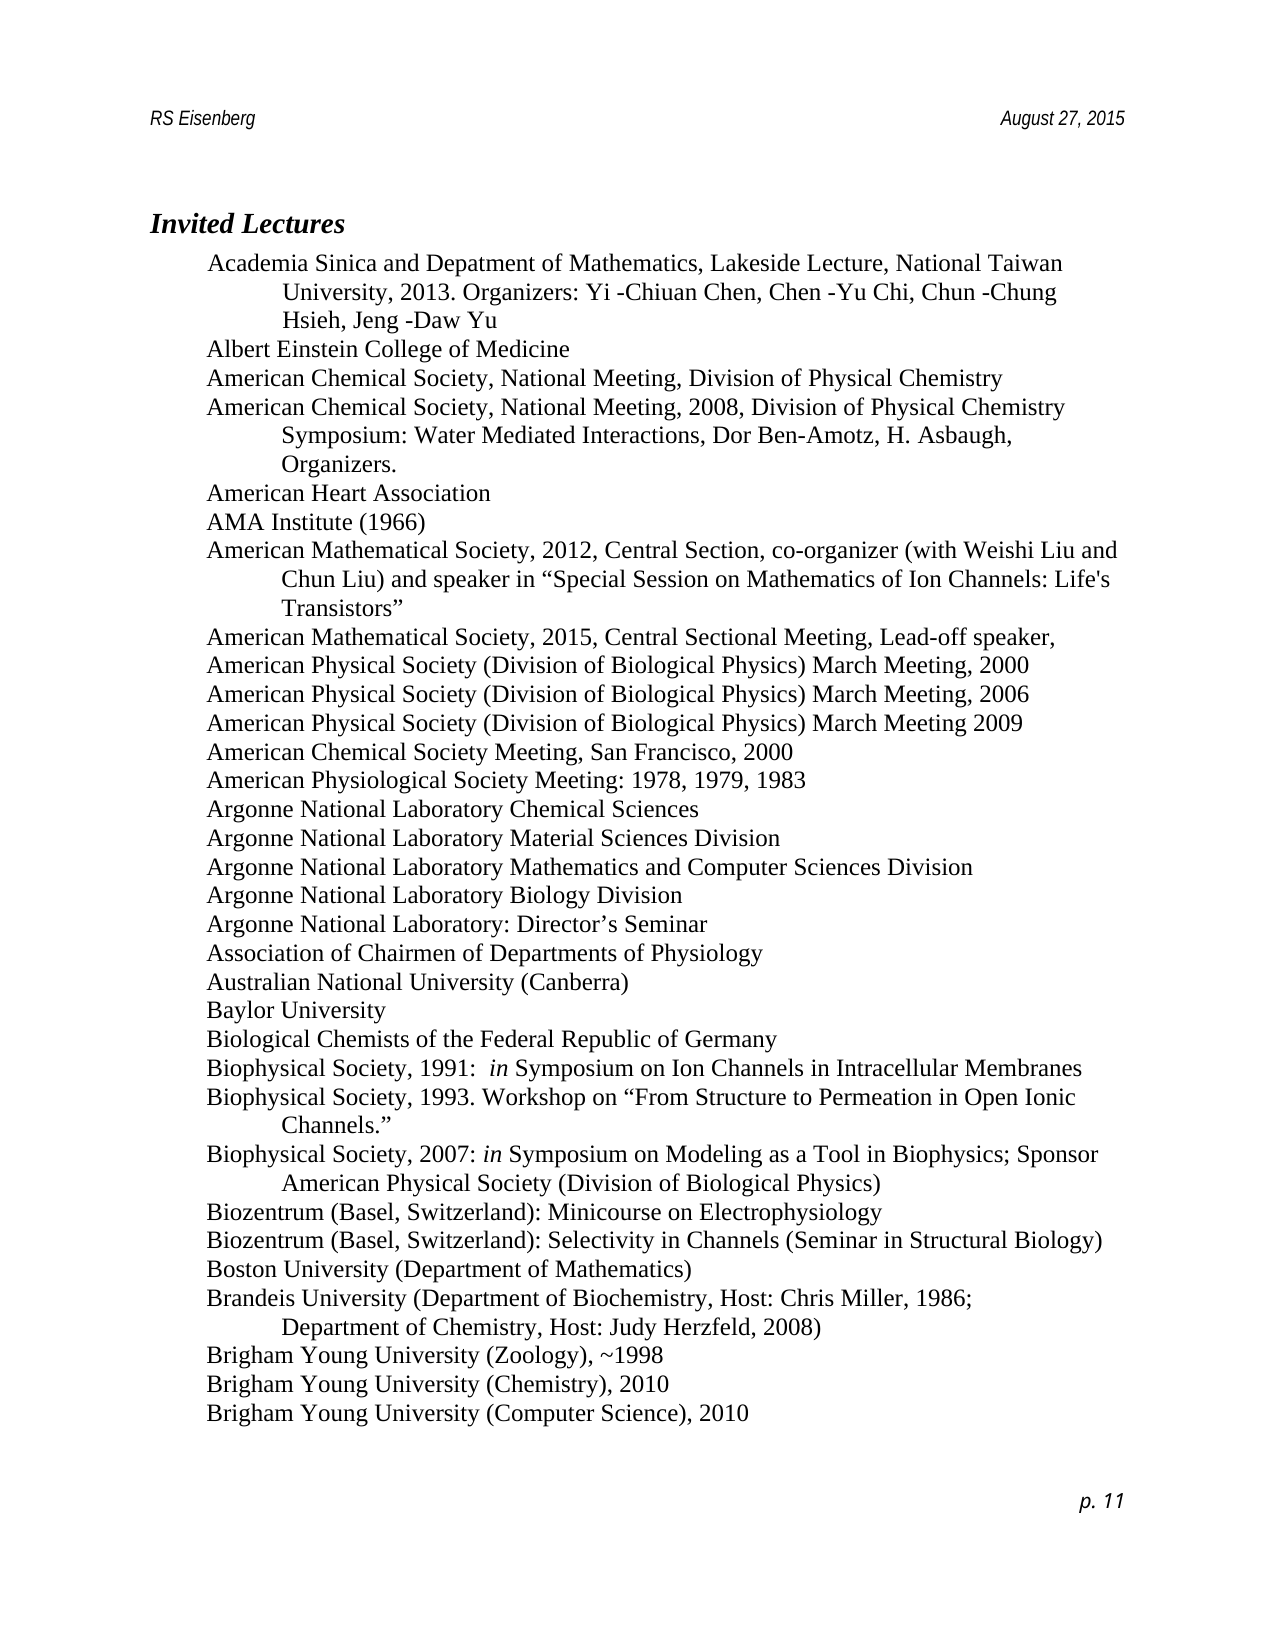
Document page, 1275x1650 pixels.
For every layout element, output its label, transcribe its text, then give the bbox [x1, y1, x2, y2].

text Association of Chairmen of Departments of Physiology [206, 938, 1125, 967]
text Biophysical Society, 1991: in Symposium on Ion Channels in Intracellular Membranes [206, 1053, 1125, 1082]
text American Physical Society (Division of Biological Physics) March Meeting, 2006 [206, 679, 1125, 708]
text Brigham Young University (Chemistry), 2010 [206, 1369, 1125, 1398]
text Australian National University (Canberra) [206, 967, 1125, 996]
text American Mathematical Society, 2015, Central Sectional Meeting, Lead-off speaker, [206, 622, 1125, 651]
text Albert Einstein College of Medicine [206, 334, 1125, 363]
text Biozentrum (Basel, Switzerland): Minicourse on Electrophysiology [206, 1197, 1125, 1226]
text Biozentrum (Basel, Switzerland): Selectivity in Channels (Seminar in Structural Biology) [206, 1226, 1125, 1254]
text Boston University (Department of Mathematics) [206, 1254, 1125, 1283]
text Argonne National Laboratory Mathematics and Computer Sciences Division [206, 852, 1125, 881]
text Biophysical Society, 1993. Workshop on “From Structure to Permeation in Open Ionic Channels.” [206, 1082, 1125, 1139]
text American Chemical Society Meeting, San Francisco, 2000 [206, 737, 1125, 766]
text American Physiological Society Meeting: 1978, 1979, 1983 [206, 766, 1125, 794]
text Argonne National Laboratory Chemical Sciences [206, 794, 1125, 823]
text Invited Lectures [150, 206, 1125, 240]
text American Mathematical Society, 2012, Central Section, co-organizer (with Weishi Liu and Chun Liu) and speaker in “Special Session on Mathematics of Ion Channels: Life's Transistors” [206, 536, 1125, 622]
text AMA Institute (1966) [206, 507, 1125, 536]
text American Chemical Society, National Meeting, 2008, Division of Physical Chemistry Symposium: Water Mediated Interactions, Dor Ben-Amotz, H. Asbaugh, Organizers. [206, 392, 1125, 478]
text Argonne National Laboratory Material Sciences Division [206, 823, 1125, 852]
text Biophysical Society, 2007: in Symposium on Modeling as a Tool in Biophysics; Sponsor American Physical Society (Division of Biological Physics) [206, 1139, 1125, 1197]
text Brigham Young University (Computer Science), 2010 [206, 1398, 1125, 1427]
text Baylor University [206, 996, 1125, 1024]
text Biological Chemists of the Federal Republic of Germany [206, 1024, 1125, 1053]
text Brigham Young University (Zoology), ~1998 [206, 1341, 1125, 1369]
text American Physical Society (Division of Biological Physics) March Meeting, 2000 [206, 651, 1125, 679]
text American Chemical Society, National Meeting, Division of Physical Chemistry [206, 363, 1125, 392]
text Argonne National Laboratory Biology Division [206, 881, 1125, 909]
text American Physical Society (Division of Biological Physics) March Meeting 2009 [206, 708, 1125, 737]
text Argonne National Laboratory: Director’s Seminar [206, 909, 1125, 938]
text Brandeis University (Department of Biochemistry, Host: Chris Miller, 1986; Department of Chemistry, Host: Judy Herzfeld, 2008) [206, 1283, 1125, 1341]
text Academia Sinica and Depatment of Mathematics, Lakeside Lecture, National Taiwan University, 2013. Organizers: Yi -Chiuan Chen, Chen -Yu Chi, Chun -Chung Hsieh, Jeng -Daw Yu [207, 248, 1125, 334]
text American Heart Association [206, 478, 1125, 507]
